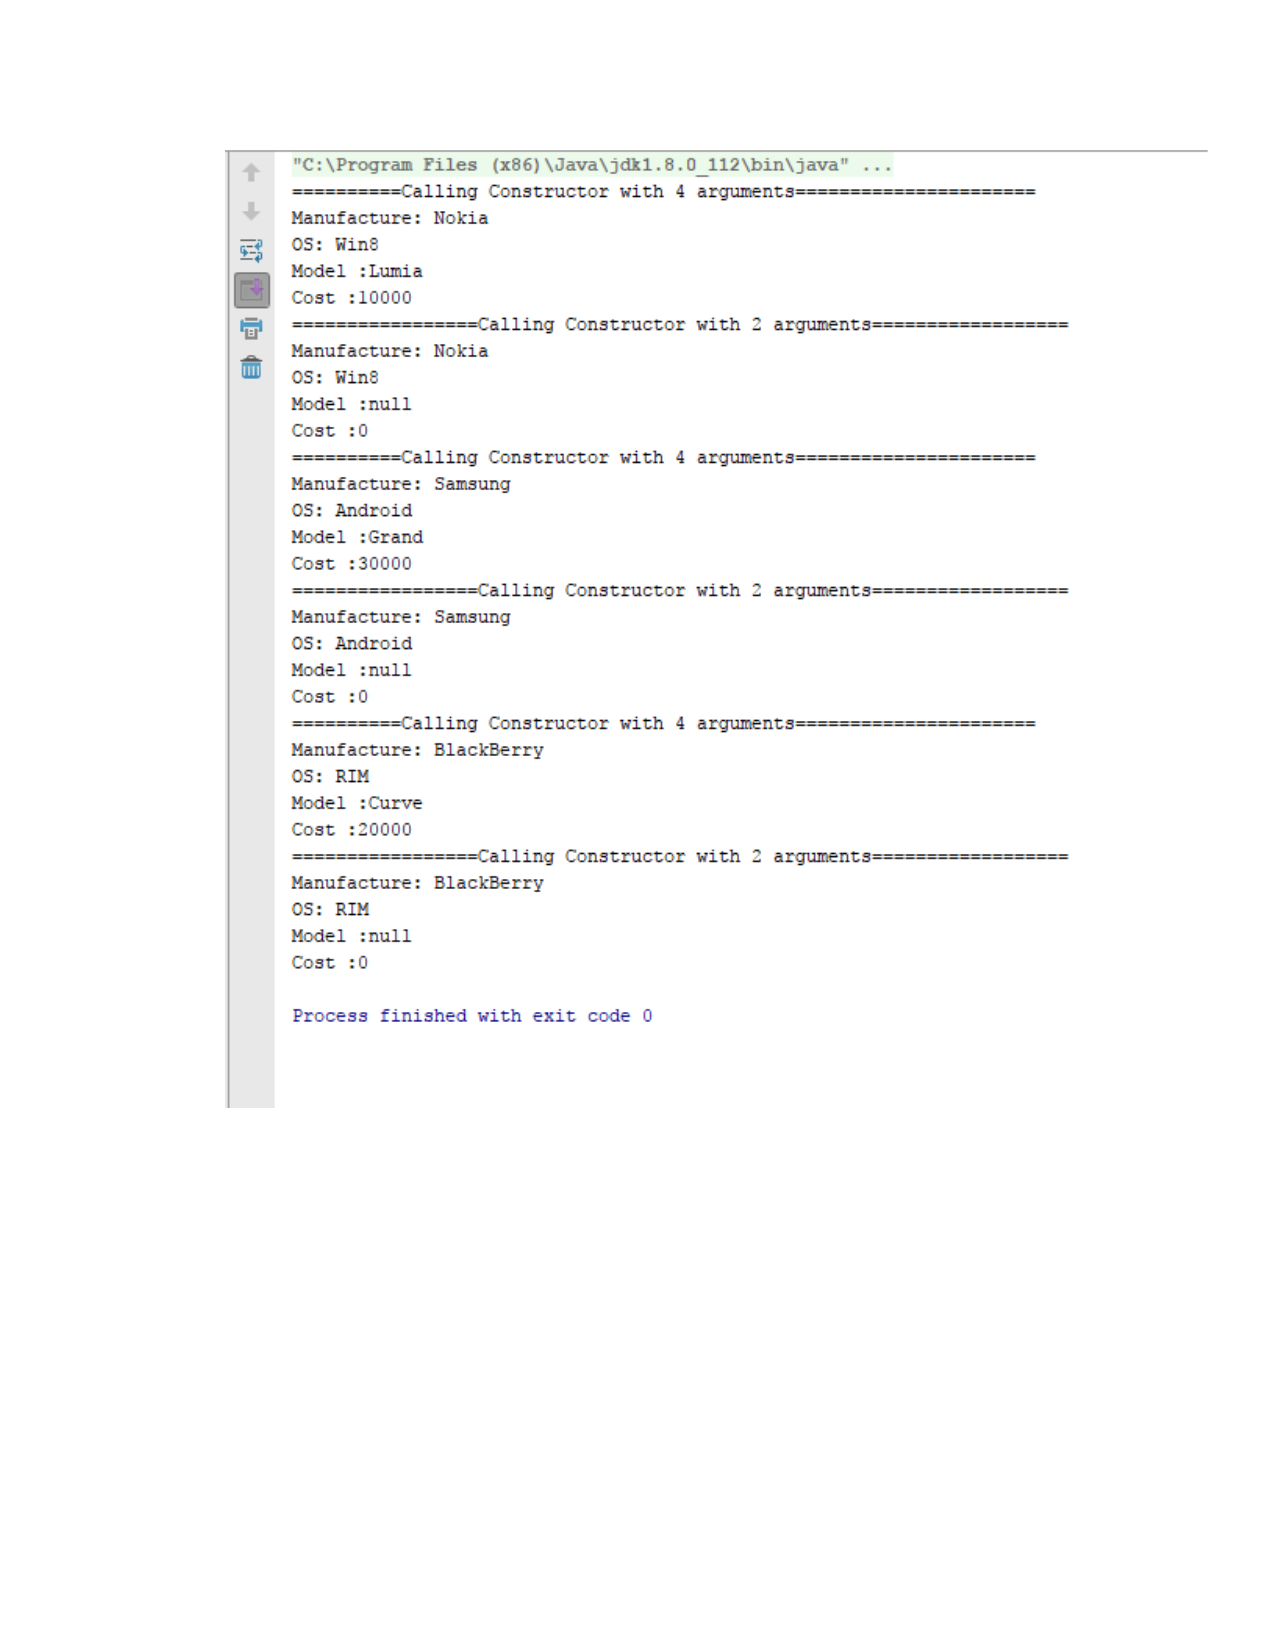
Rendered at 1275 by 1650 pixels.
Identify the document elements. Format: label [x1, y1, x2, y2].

picture [225, 150, 1208, 1108]
